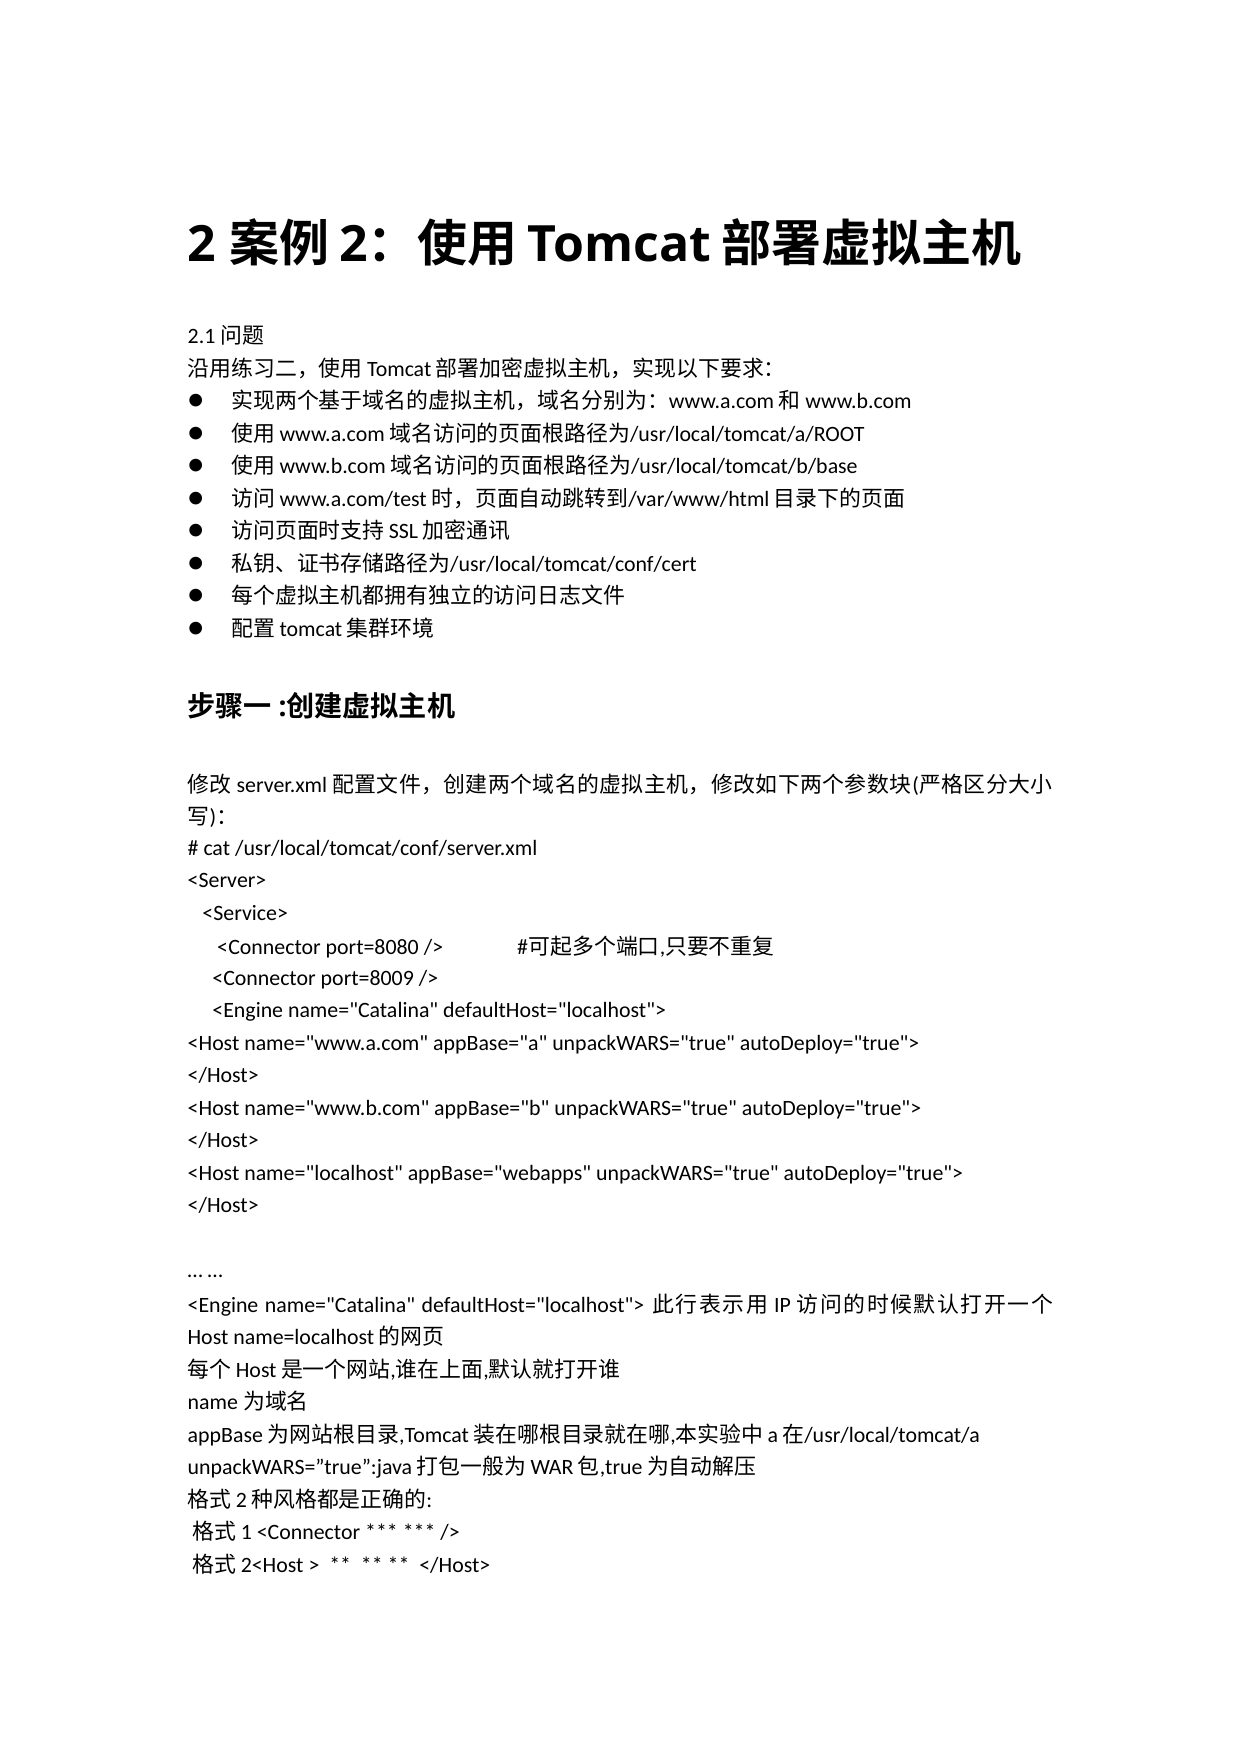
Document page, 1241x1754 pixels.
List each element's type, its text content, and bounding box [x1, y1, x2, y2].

text name 为域名 [187, 1384, 1053, 1416]
text … … [187, 1254, 1053, 1286]
text </Host> [187, 1059, 1053, 1091]
text 2.1 问题 [187, 318, 1053, 350]
list 使用www.b.com域名访问的页面根路径为/usr/local/tomcat/b/base [187, 448, 1053, 480]
text <Service> [187, 896, 1053, 929]
list 实现两个基于域名的虚拟主机，域名分别为：www.a.com和 www.b.com [187, 383, 1053, 415]
text 格式2<Host > ** ** ** </Host> [187, 1546, 1053, 1579]
list 每个虚拟主机都拥有独立的访问日志文件 [187, 578, 1053, 610]
text <Server> [187, 864, 1053, 896]
text <Connector port=8009 /> [187, 961, 1053, 994]
list 访问www.a.com/test时，页面自动跳转到/var/www/html目录下的页面 [187, 480, 1053, 513]
text 格式1 <Connector *** *** /> [187, 1514, 1053, 1546]
text appBase 为网站根目录,Tomcat装在哪根目录就在哪,本实验中a在/usr/local/tomcat/a [187, 1416, 1053, 1449]
text <Engine name="Catalina" defaultHost="localhost"> 此行表示用IP访问的时候默认打开一个Host name=localhost的网页 [187, 1286, 1053, 1351]
text </Host> [187, 1189, 1053, 1221]
text 修改server.xml配置文件，创建两个域名的虚拟主机，修改如下两个参数块(严格区分大小写)： [187, 766, 1053, 831]
list 使用www.a.com域名访问的页面根路径为/usr/local/tomcat/a/ROOT [187, 415, 1053, 448]
list 配置tomcat集群环境 [187, 610, 1053, 643]
text <Connector port=8080 /> #可起多个端口,只要不重复 [187, 929, 1053, 961]
text <Engine name="Catalina" defaultHost="localhost"> [187, 994, 1053, 1026]
subtitle 步骤一 :创建虚拟主机 [187, 672, 1053, 737]
text 每个Host是一个网站,谁在上面,默认就打开谁 [187, 1351, 1053, 1384]
text <Host name="localhost" appBase="webapps" unpackWARS="true" autoDeploy="true"> [187, 1156, 1053, 1189]
subtitle 2 案例2：使用Tomcat部署虚拟主机 [187, 191, 1053, 289]
text </Host> [187, 1124, 1053, 1156]
text <Host name="www.a.com" appBase="a" unpackWARS="true" autoDeploy="true"> [187, 1026, 1053, 1059]
list 访问页面时支持SSL加密通讯 [187, 513, 1053, 545]
list 私钥、证书存储路径为/usr/local/tomcat/conf/cert [187, 545, 1053, 578]
text # cat /usr/local/tomcat/conf/server.xml [187, 831, 1053, 864]
text unpackWARS=”true”:java打包一般为WAR包,true为自动解压 [187, 1449, 1053, 1481]
text 格式2种风格都是正确的: [187, 1481, 1053, 1514]
text <Host name="www.b.com" appBase="b" unpackWARS="true" autoDeploy="true"> [187, 1091, 1053, 1124]
text 沿用练习二，使用Tomcat部署加密虚拟主机，实现以下要求： [187, 350, 1053, 383]
